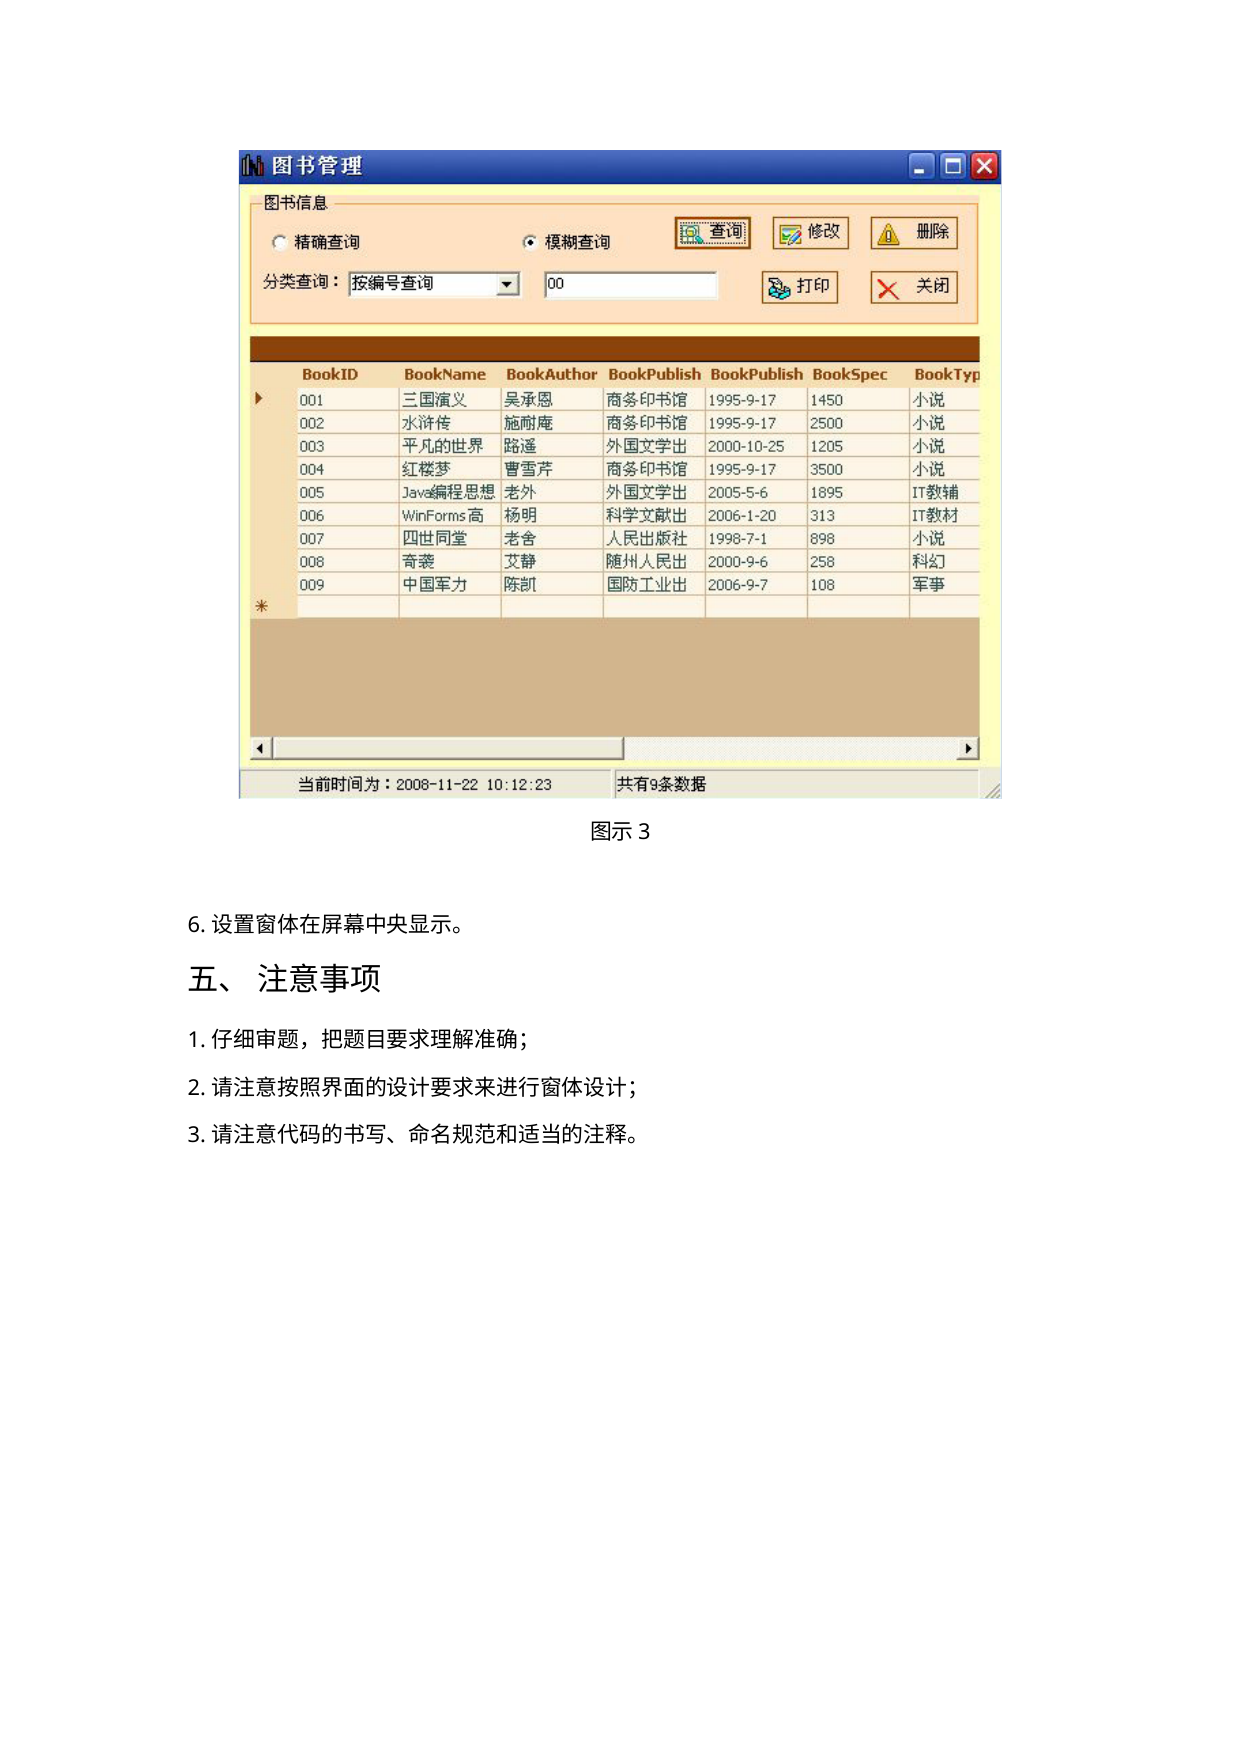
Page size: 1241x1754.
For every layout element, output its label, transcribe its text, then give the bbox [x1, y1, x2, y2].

text 2. 请注意按照界面的设计要求来进行窗体设计； [187, 1070, 1053, 1101]
text 图示3 [187, 814, 1053, 846]
text 五、 注意事项 [187, 954, 1053, 999]
text 6. 设置窗体在屏幕中央显示。 [187, 907, 1053, 938]
text 1. 仔细审题，把题目要求理解准确； [187, 1022, 1053, 1054]
text 3. 请注意代码的书写、命名规范和适当的注释。 [187, 1117, 1053, 1149]
